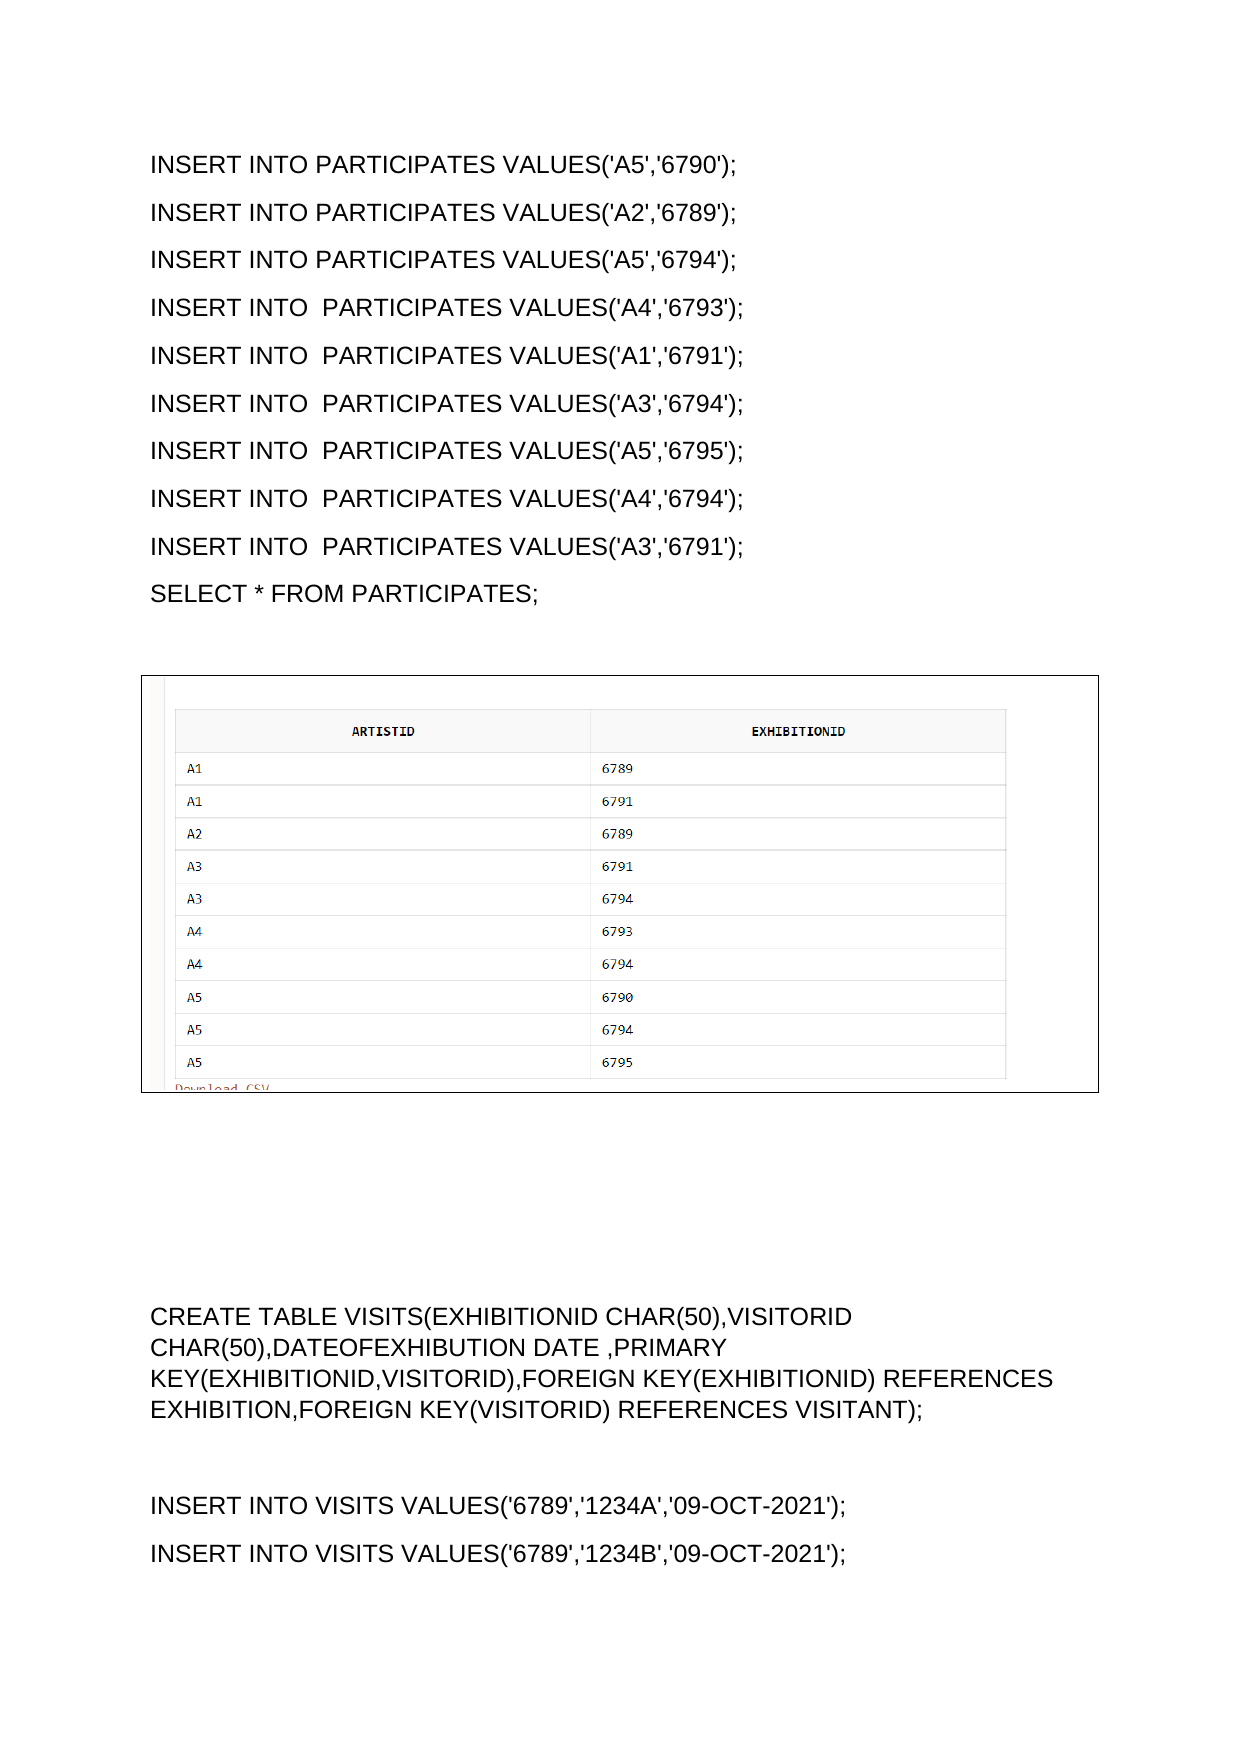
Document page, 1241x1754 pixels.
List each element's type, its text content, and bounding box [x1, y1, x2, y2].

text INSERT INTO PARTICIPATES VALUES('A1','6791'); [150, 341, 1090, 369]
text INSERT INTO PARTICIPATES VALUES('A5','6794'); [150, 245, 1090, 274]
text INSERT INTO VISITS VALUES('6789','1234B','09-OCT-2021'); [150, 1538, 1090, 1567]
text INSERT INTO PARTICIPATES VALUES('A2','6789'); [150, 198, 1090, 226]
text SELECT * FROM PARTICIPATES; [150, 579, 1090, 608]
text INSERT INTO VISITS VALUES('6789','1234A','09-OCT-2021'); [150, 1491, 1090, 1519]
text CREATE TABLE VISITS(EXHIBITIONID CHAR(50),VISITORID CHAR(50),DATEOFEXHIBUTION DATE ,PRIMARY KEY(EXHIBITIONID,VISITORID),FOREIGN KEY(EXHIBITIONID) REFERENCES EXHIBITION,FOREIGN KEY(VISITORID) REFERENCES VISITANT); [150, 1302, 1090, 1424]
picture [150, 677, 1091, 1090]
text INSERT INTO PARTICIPATES VALUES('A5','6790'); [150, 150, 1090, 179]
text INSERT INTO PARTICIPATES VALUES('A3','6791'); [150, 532, 1090, 560]
text INSERT INTO PARTICIPATES VALUES('A5','6795'); [150, 436, 1090, 465]
text INSERT INTO PARTICIPATES VALUES('A4','6793'); [150, 293, 1090, 322]
text INSERT INTO PARTICIPATES VALUES('A3','6794'); [150, 388, 1090, 417]
text INSERT INTO PARTICIPATES VALUES('A4','6794'); [150, 484, 1090, 513]
